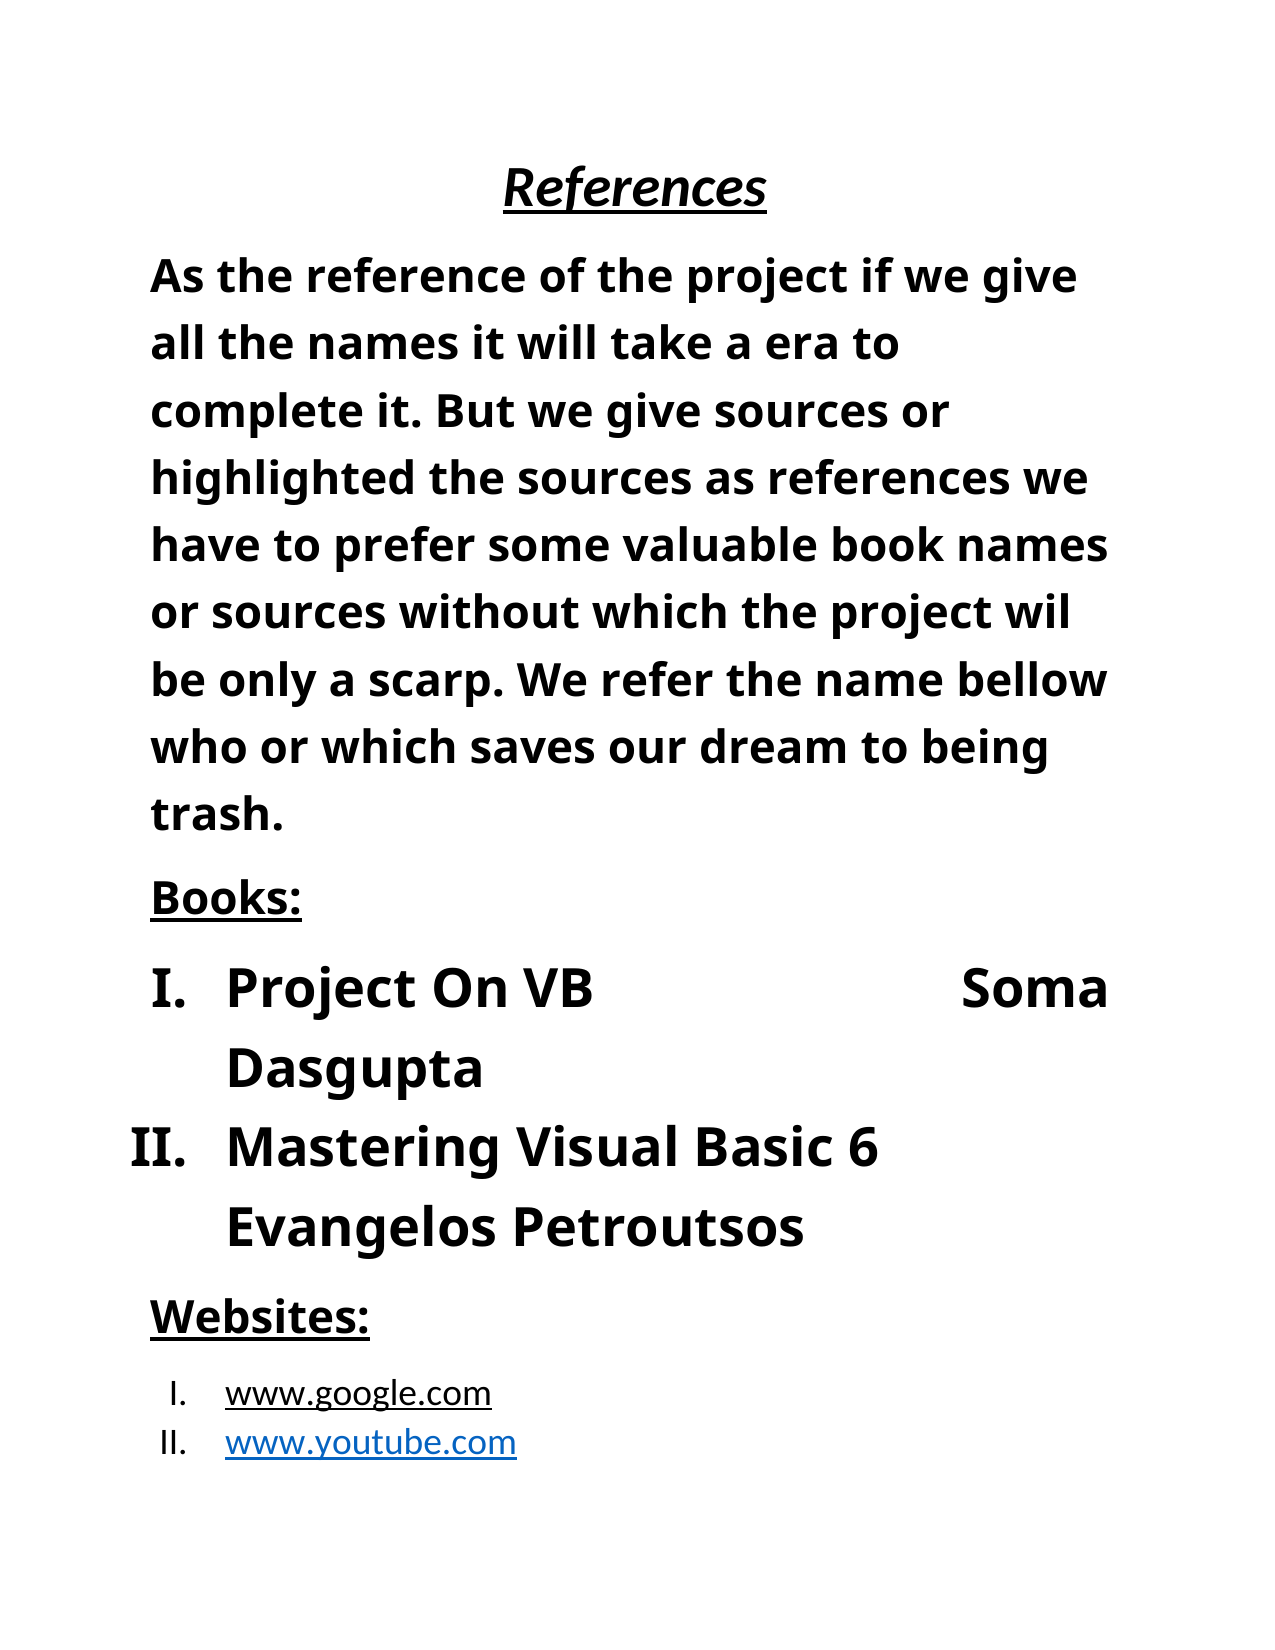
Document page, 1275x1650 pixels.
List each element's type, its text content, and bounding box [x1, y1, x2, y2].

list Project On VB Soma Dasgupta [187, 950, 1125, 1103]
text As the reference of the project if we give all the names it will take a era to complete it. But we give sources or highlighted the sources as references we have to prefer some valuable book names or sources without which the project wil be only a scarp. We refer the name bellow who or which saves our dream to being trash. [150, 243, 1125, 844]
text Websites: [150, 1285, 1125, 1347]
list www.youtube.com [187, 1418, 1125, 1464]
text Books: [150, 866, 1125, 928]
list www.google.com [187, 1369, 1125, 1414]
text References [150, 150, 1125, 221]
list Mastering Visual Basic 6 Evangelos Petroutsos [187, 1109, 1125, 1262]
